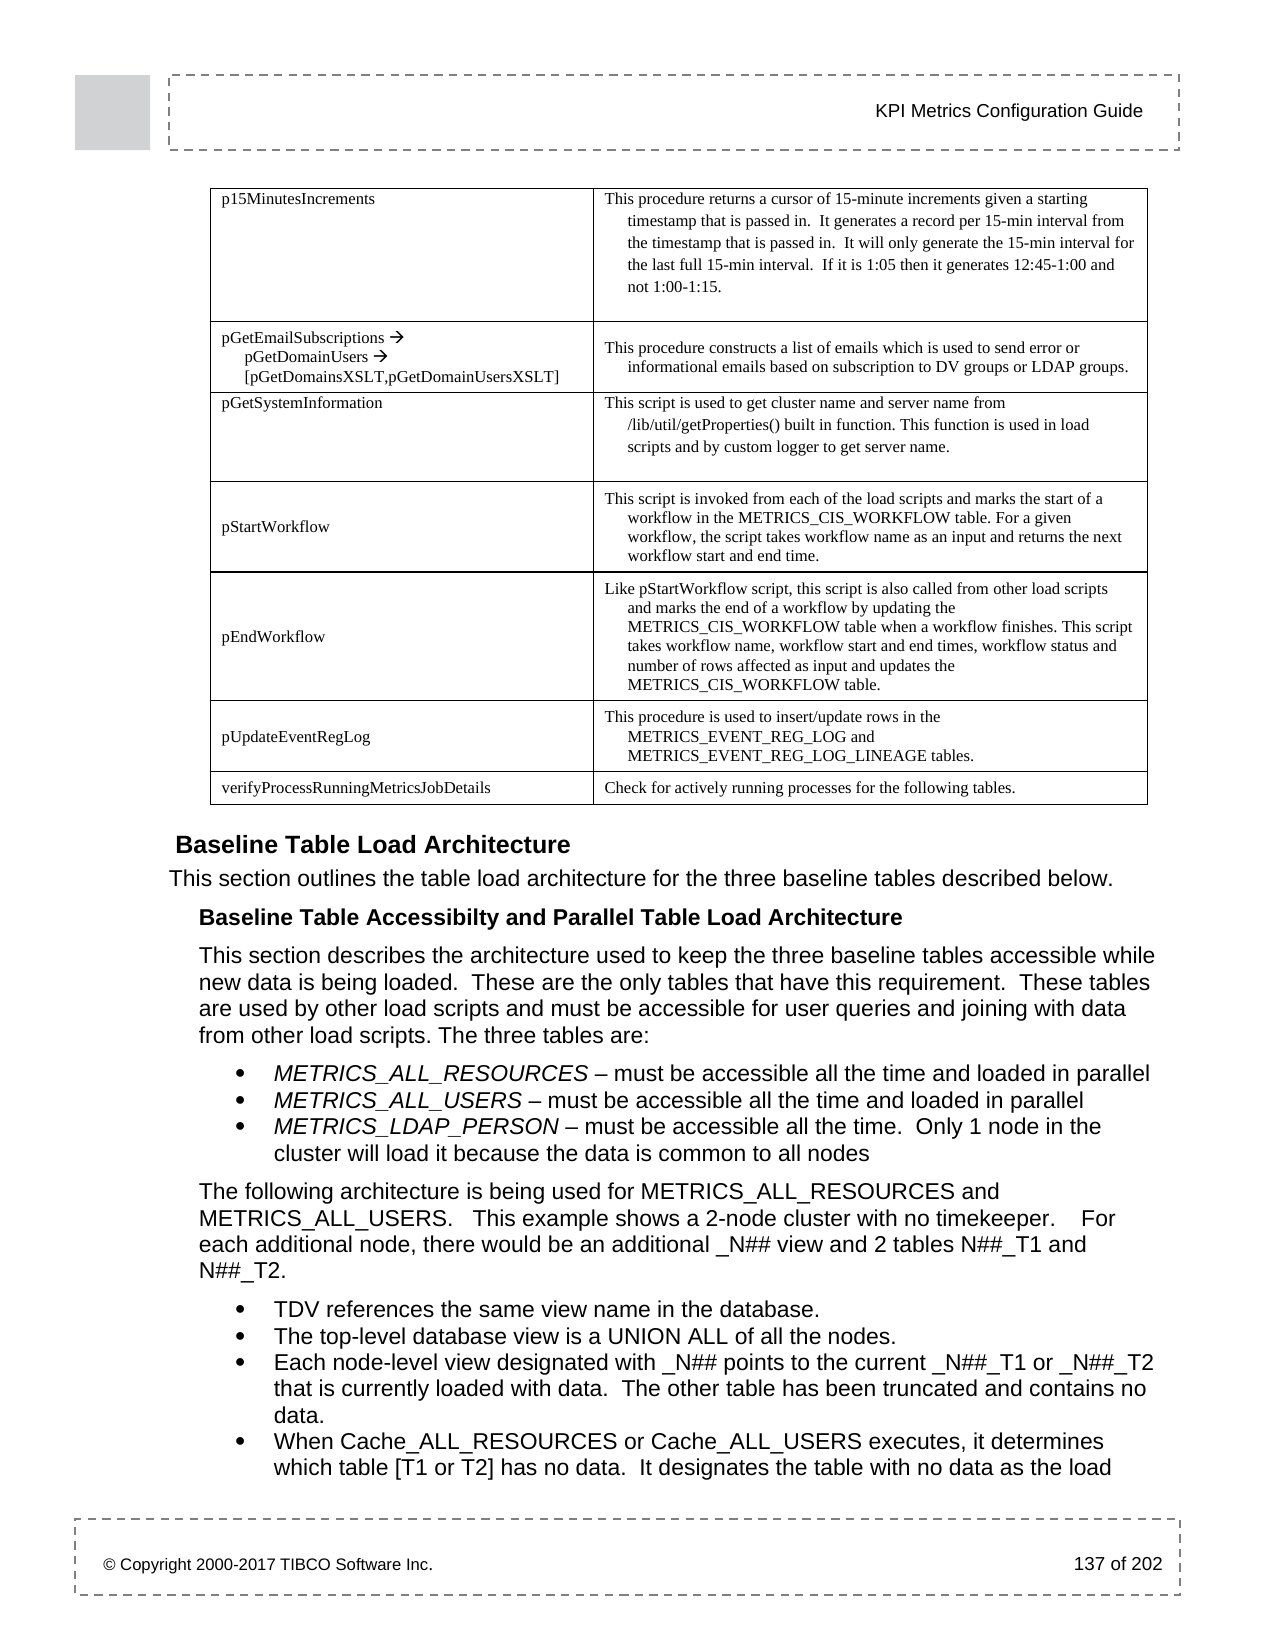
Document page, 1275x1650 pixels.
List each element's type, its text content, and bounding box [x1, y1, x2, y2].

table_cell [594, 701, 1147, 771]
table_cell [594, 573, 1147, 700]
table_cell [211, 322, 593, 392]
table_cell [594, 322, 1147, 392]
text The following architecture is being used for METRICS_ALL_RESOURCES and METRICS_ALL_USERS. This example shows a 2-node cluster with no timekeeper. For each additional node, there would be an additional _N## view and 2 tables N##_T1 and N##_T2. [199, 1178, 1162, 1284]
subtitle Baseline Table Accessibilty and Parallel Table Load Architecture [169, 904, 1162, 930]
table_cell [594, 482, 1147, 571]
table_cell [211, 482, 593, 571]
subtitle Baseline Table Load Architecture [169, 830, 1162, 858]
text This section describes the architecture used to keep the three baseline tables accessible while new data is being loaded. These are the only tables that have this requirement. These tables are used by other load scripts and must be accessible for user queries and joining with data from other load scripts. The three tables are: [199, 942, 1162, 1048]
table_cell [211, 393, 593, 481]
list METRICS_LDAP_PERSON – must be accessible all the time. Only 1 node in the cluster will load it because the data is common to all nodes [236, 1113, 1162, 1166]
list METRICS_ALL_RESOURCES – must be accessible all the time and loaded in parallel [236, 1060, 1162, 1087]
list The top-level database view is a UNION ALL of all the nodes. [236, 1323, 1162, 1349]
text This section outlines the table load architecture for the three baseline tables described below. [169, 865, 1162, 891]
list METRICS_ALL_USERS – must be accessible all the time and loaded in parallel [236, 1087, 1162, 1113]
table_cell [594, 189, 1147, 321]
list Each node-level view designated with _N## points to the current _N##_T1 or _N##_T2 that is currently loaded with data. The other table has been truncated and contains no data. [236, 1349, 1162, 1428]
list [236, 1428, 1162, 1481]
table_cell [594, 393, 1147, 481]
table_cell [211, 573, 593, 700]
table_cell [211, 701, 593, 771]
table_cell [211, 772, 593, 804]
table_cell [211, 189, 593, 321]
list TDV references the same view name in the database. [236, 1296, 1162, 1323]
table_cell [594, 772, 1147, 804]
